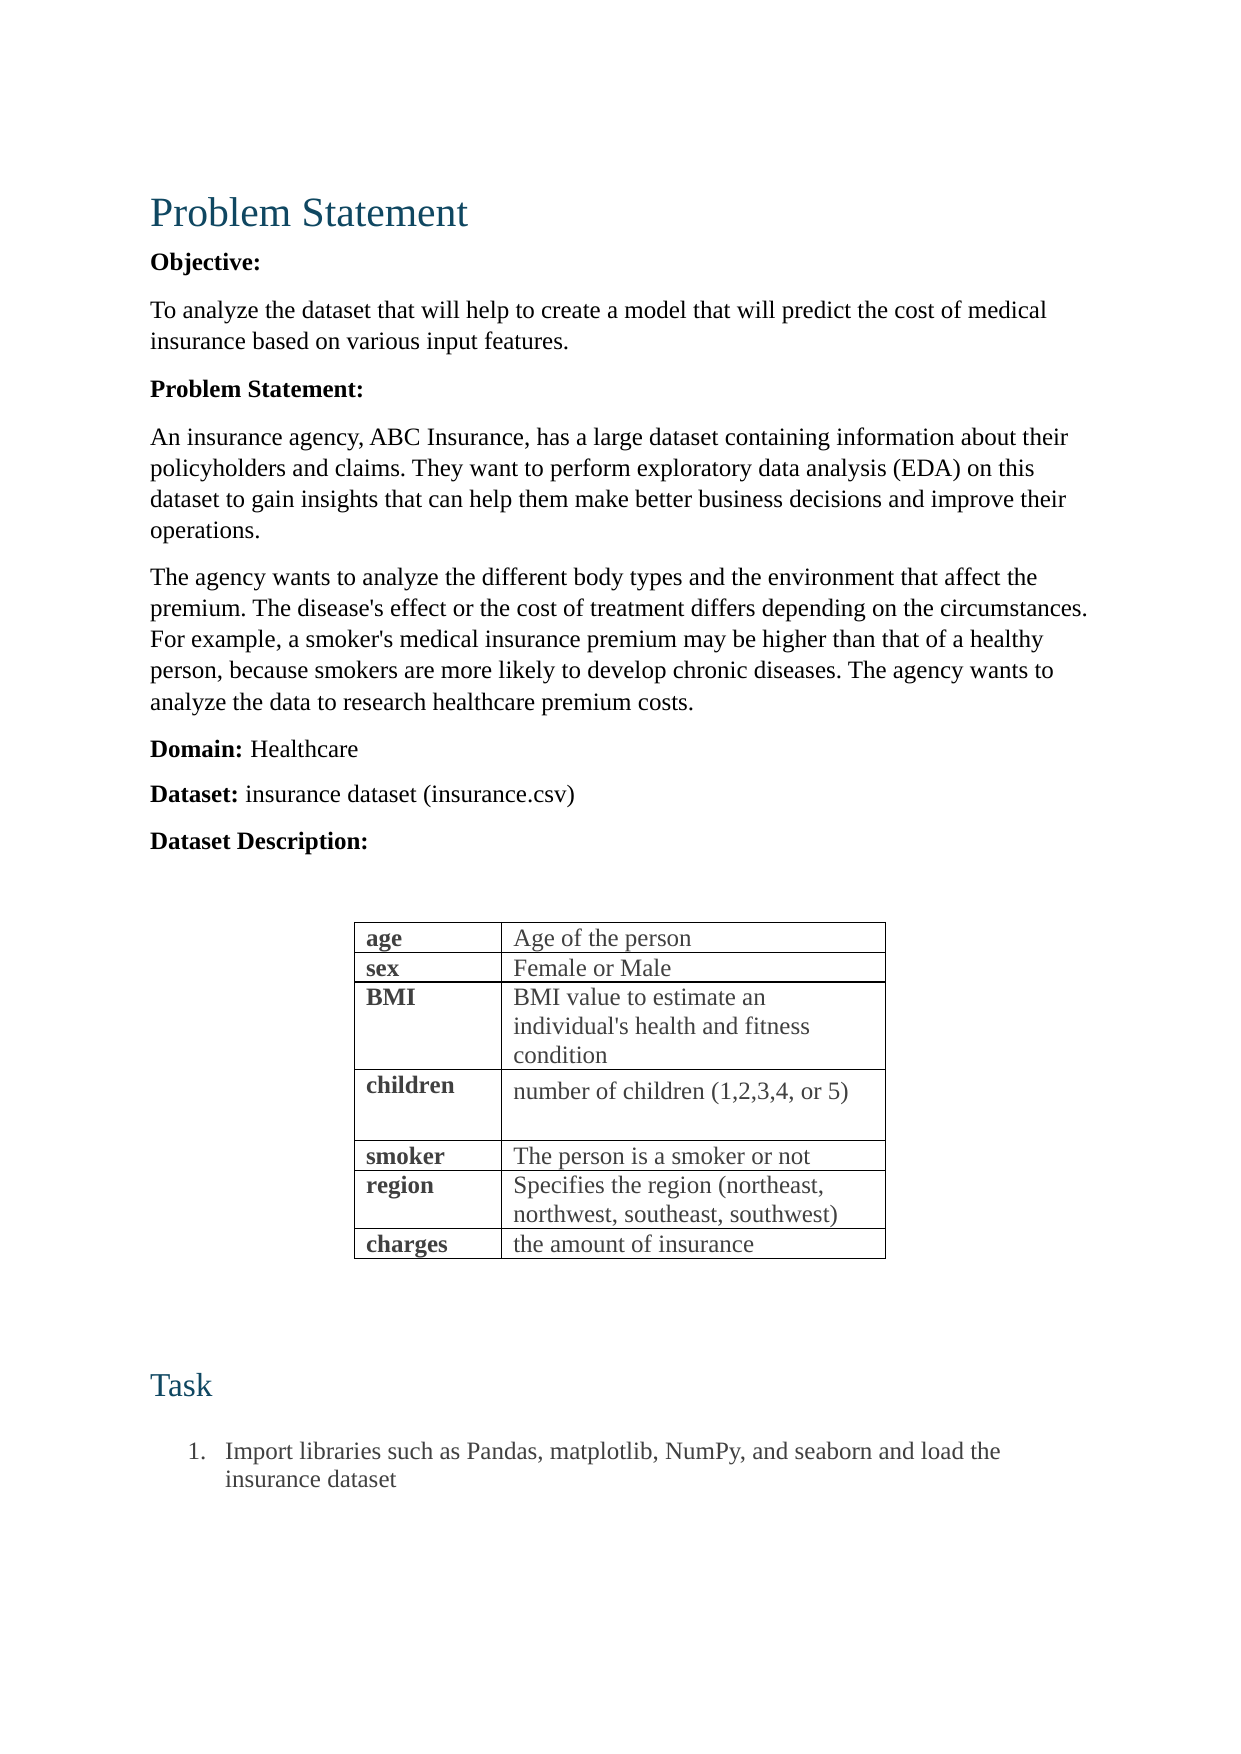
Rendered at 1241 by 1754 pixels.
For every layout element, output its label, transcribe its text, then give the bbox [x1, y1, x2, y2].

table_cell charges [355, 1229, 501, 1258]
table_cell smoker [355, 1141, 501, 1169]
text The agency wants to analyze the different body types and the environment that affect the premium. The disease's effect or the cost of treatment differs depending on the circumstances. For example, a smoker's medical insurance premium may be higher than that of a healthy person, because smokers are more likely to develop chronic diseases. The agency wants to analyze the data to research healthcare premium costs. [150, 562, 1090, 715]
table_cell BMI [355, 983, 501, 1069]
table_cell BMI value to estimate an individual's health and fitness condition [502, 983, 885, 1069]
table_cell the amount of insurance [502, 1229, 885, 1258]
text To analyze the dataset that will help to create a model that will predict the cost of medical insurance based on various input features. [150, 295, 1090, 355]
table_cell The person is a smoker or not [502, 1141, 885, 1169]
table_header age [355, 923, 501, 952]
table_cell Female or Male [502, 953, 885, 981]
table_header Age of the person [502, 923, 885, 952]
table_cell children [355, 1070, 501, 1140]
subtitle Task [150, 1365, 1090, 1403]
table_cell Specifies the region (northeast, northwest, southeast, southwest) [502, 1171, 885, 1228]
text Dataset: insurance dataset (insurance.csv) [150, 779, 1090, 807]
text Objective: [150, 247, 1090, 276]
text Dataset Description: [150, 826, 1090, 855]
table_cell number of children (1,2,3,4, or 5) [502, 1070, 885, 1140]
list Import libraries such as Pandas, matplotlib, NumPy, and seaborn and load the insurance dataset [187, 1436, 1090, 1493]
subtitle Problem Statement [150, 187, 1090, 235]
text Domain: Healthcare [150, 734, 1090, 763]
text Problem Statement: [150, 374, 1090, 403]
table_cell region [355, 1171, 501, 1228]
table_cell sex [355, 953, 501, 981]
text An insurance agency, ABC Insurance, has a large dataset containing information about their policyholders and claims. They want to perform exploratory data analysis (EDA) on this dataset to gain insights that can help them make better business decisions and improve their operations. [150, 422, 1090, 543]
